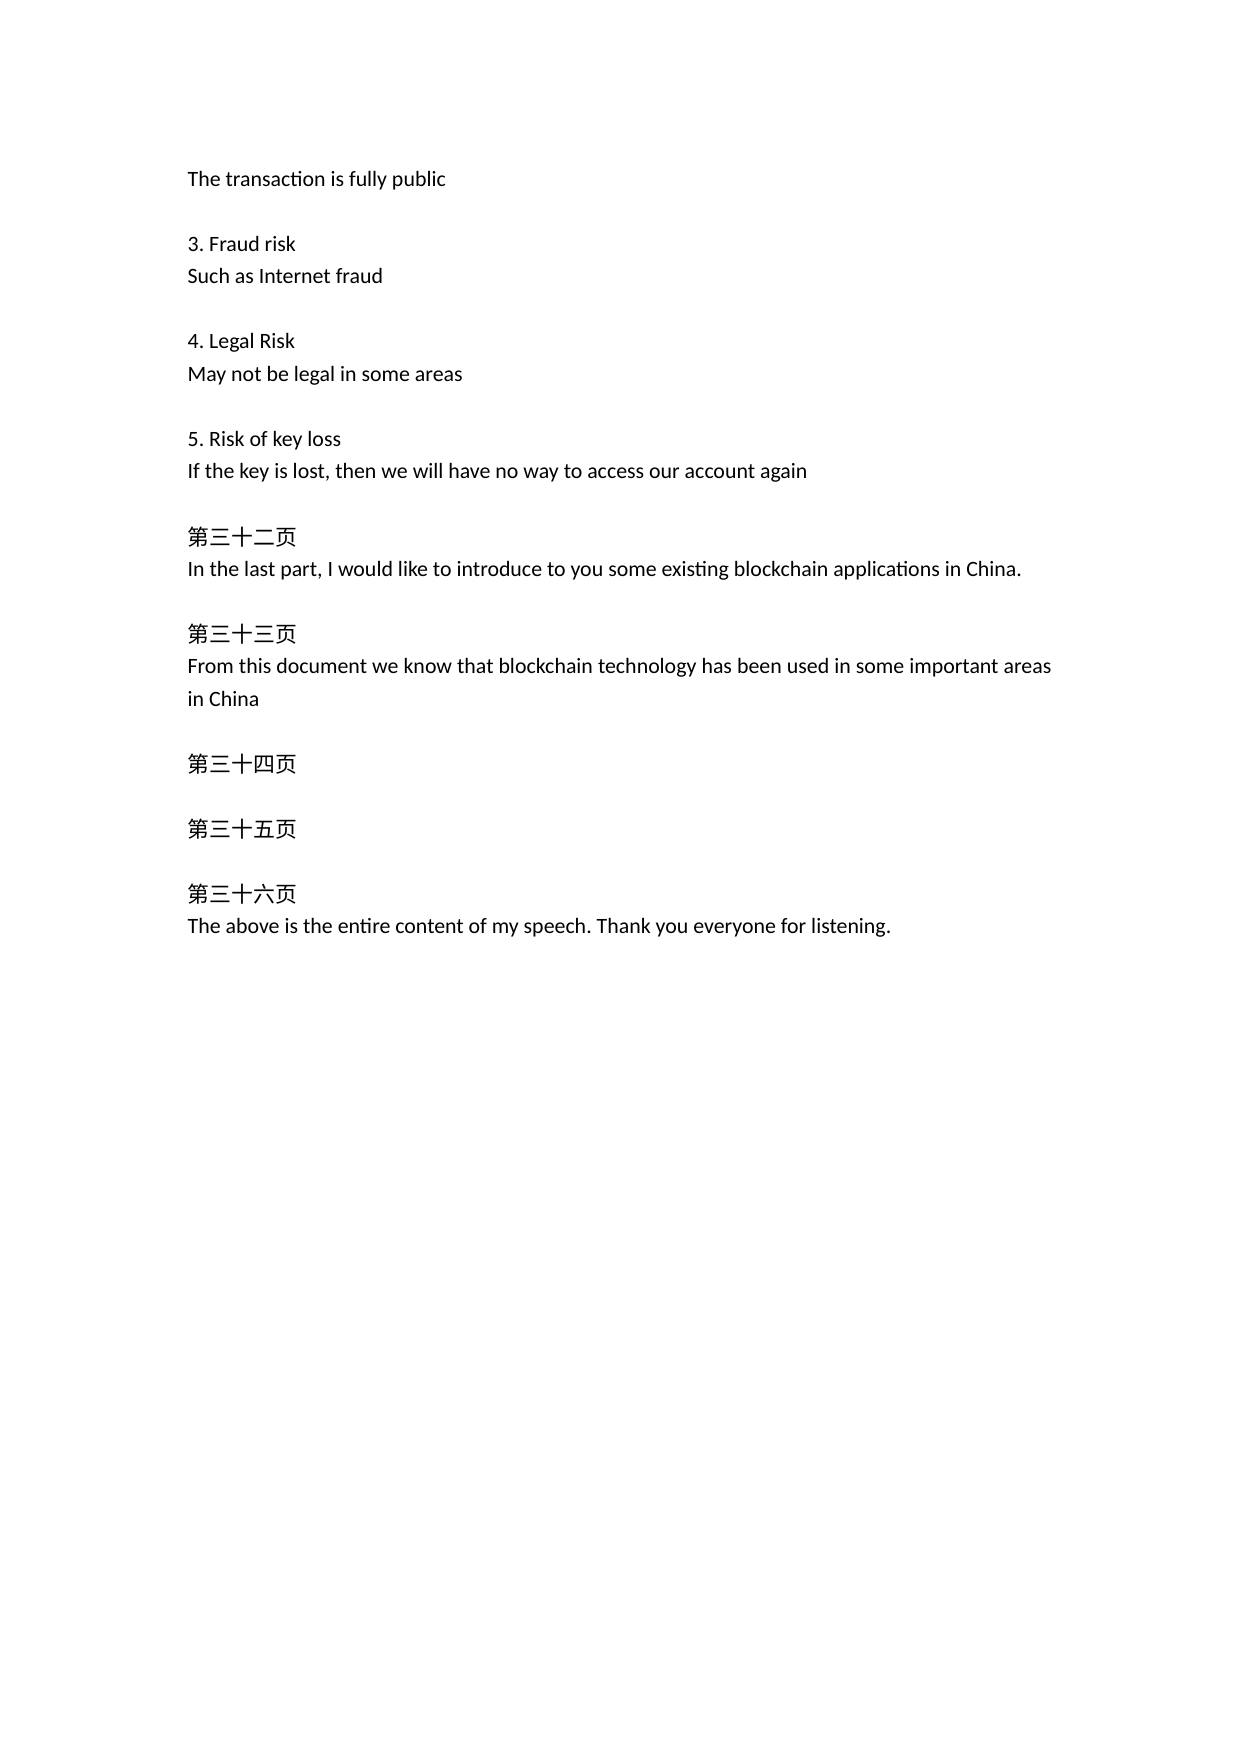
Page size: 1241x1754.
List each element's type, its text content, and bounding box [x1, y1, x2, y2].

text 第三十二页 [187, 519, 1053, 552]
text Such as Internet fraud [187, 259, 1053, 292]
text In the last part, I would like to introduce to you some existing blockchain applications in China. [187, 552, 1053, 584]
text The above is the entire content of my speech. Thank you everyone for listening. [187, 909, 1053, 942]
text The transaction is fully public [187, 162, 1053, 194]
text 5. Risk of key loss [187, 422, 1053, 454]
text 第三十五页 [187, 812, 1053, 844]
text From this document we know that blockchain technology has been used in some important areas in China [187, 649, 1053, 714]
text 第三十三页 [187, 617, 1053, 649]
text 第三十六页 [187, 877, 1053, 909]
text If the key is lost, then we will have no way to access our account again [187, 454, 1053, 487]
text 3. Fraud risk [187, 227, 1053, 259]
text 第三十四页 [187, 747, 1053, 779]
text May not be legal in some areas [187, 357, 1053, 389]
text 4. Legal Risk [187, 324, 1053, 357]
